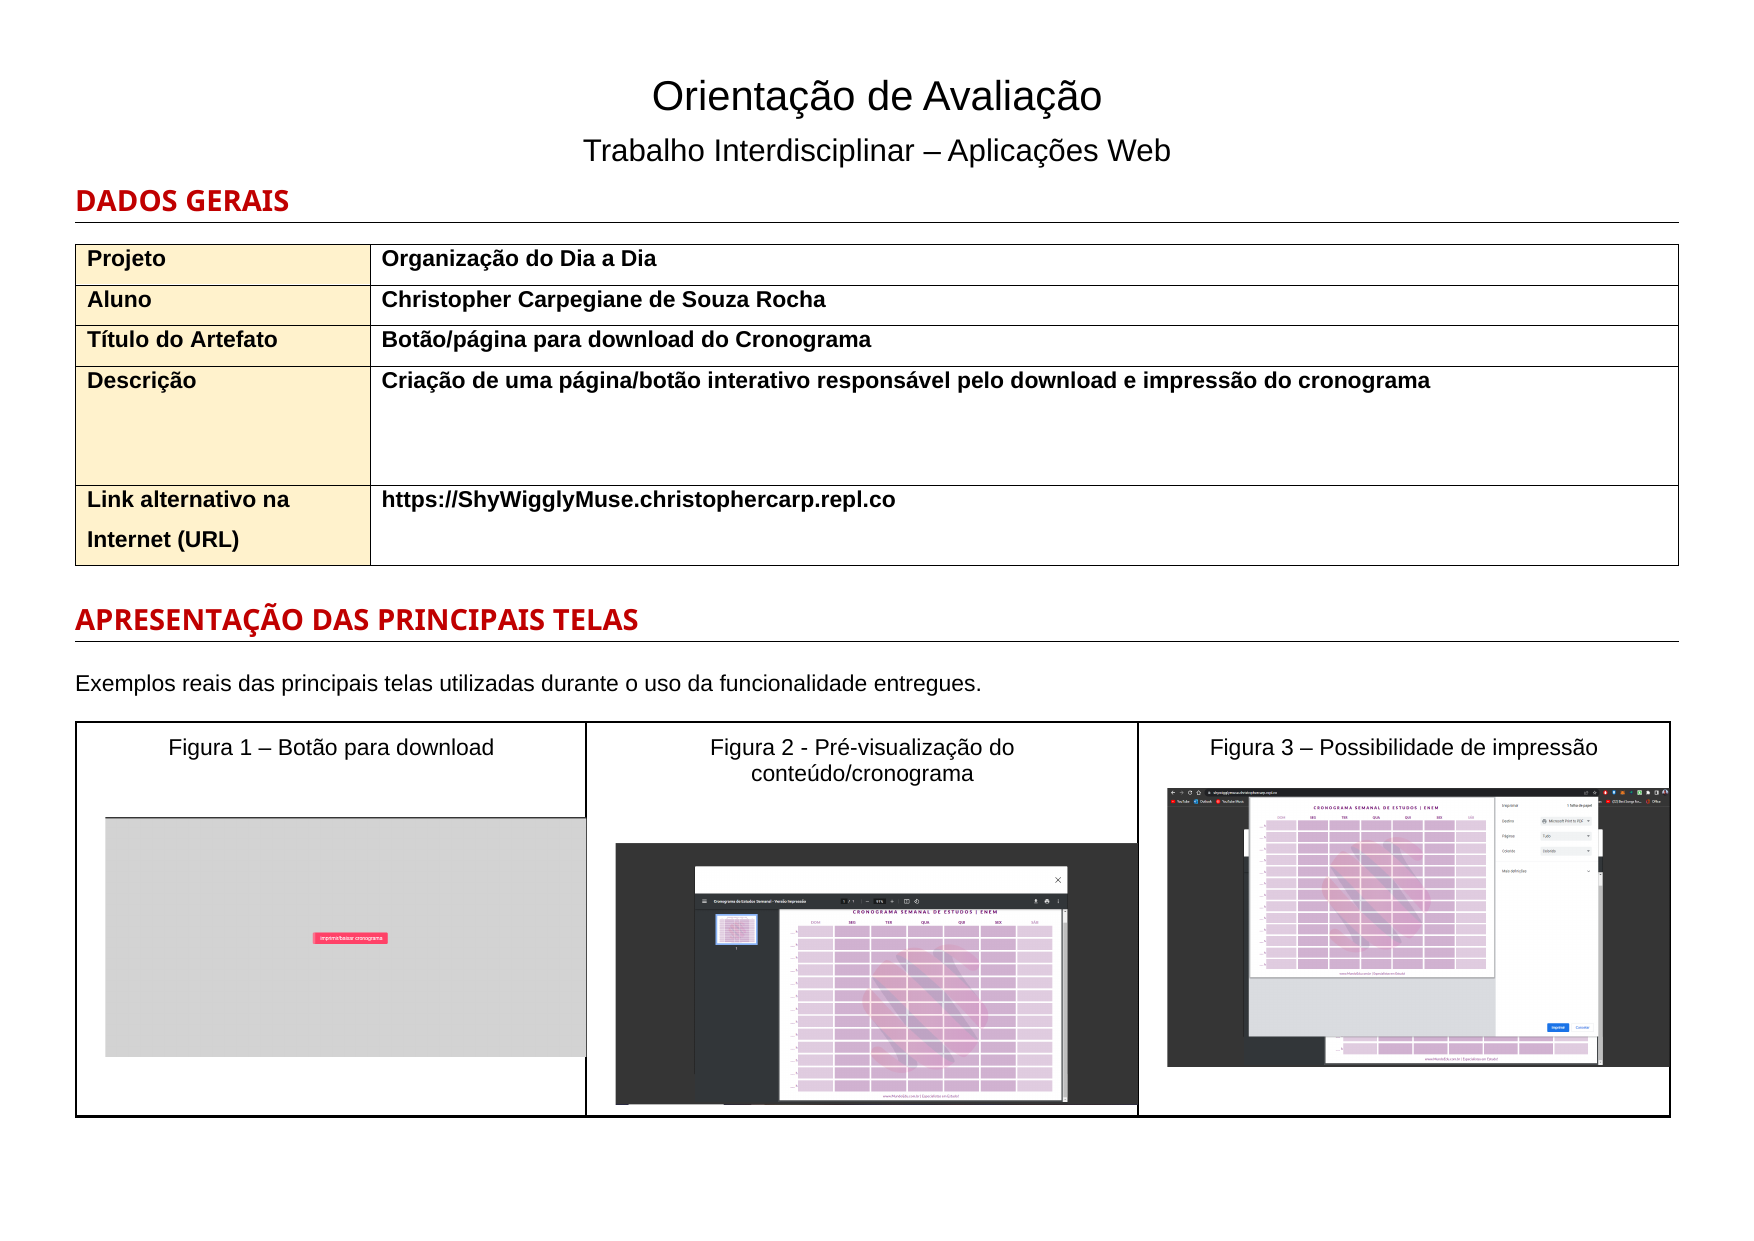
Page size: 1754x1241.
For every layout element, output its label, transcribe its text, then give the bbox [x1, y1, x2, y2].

table_header Organização do Dia a Dia [371, 245, 1678, 284]
table_header Figura 3 – Possibilidade de impressão [1139, 723, 1669, 1115]
table_header Figura 2 - Pré-visualização do conteúdo/cronograma [587, 723, 1137, 1115]
subtitle APRESENTAÇÃO DAS PRINCIPAIS TELAS [75, 599, 1679, 641]
text Exemplos reais das principais telas utilizadas durante o uso da funcionalidade entregues. [75, 670, 1679, 696]
table_cell https://ShyWigglyMuse.christophercarp.repl.co [371, 486, 1678, 565]
subtitle DADOS GERAIS [75, 180, 1679, 222]
text Orientação de Avaliação [75, 71, 1679, 119]
text Trabalho Interdisciplinar – Aplicações Web [75, 132, 1679, 168]
table_cell Link alternativo na Internet (URL) [76, 486, 370, 565]
table_cell Título do Artefato [76, 326, 370, 366]
table_cell Christopher Carpegiane de Souza Rocha [371, 286, 1678, 325]
table_cell Descrição [76, 367, 370, 485]
table_cell Aluno [76, 286, 370, 325]
table_header Projeto [76, 245, 370, 284]
table_header Figura 1 – Botão para download [77, 723, 585, 1115]
table_cell Criação de uma página/botão interativo responsável pelo download e impressão do cronograma [371, 367, 1678, 485]
table_cell Botão/página para download do Cronograma [371, 326, 1678, 366]
